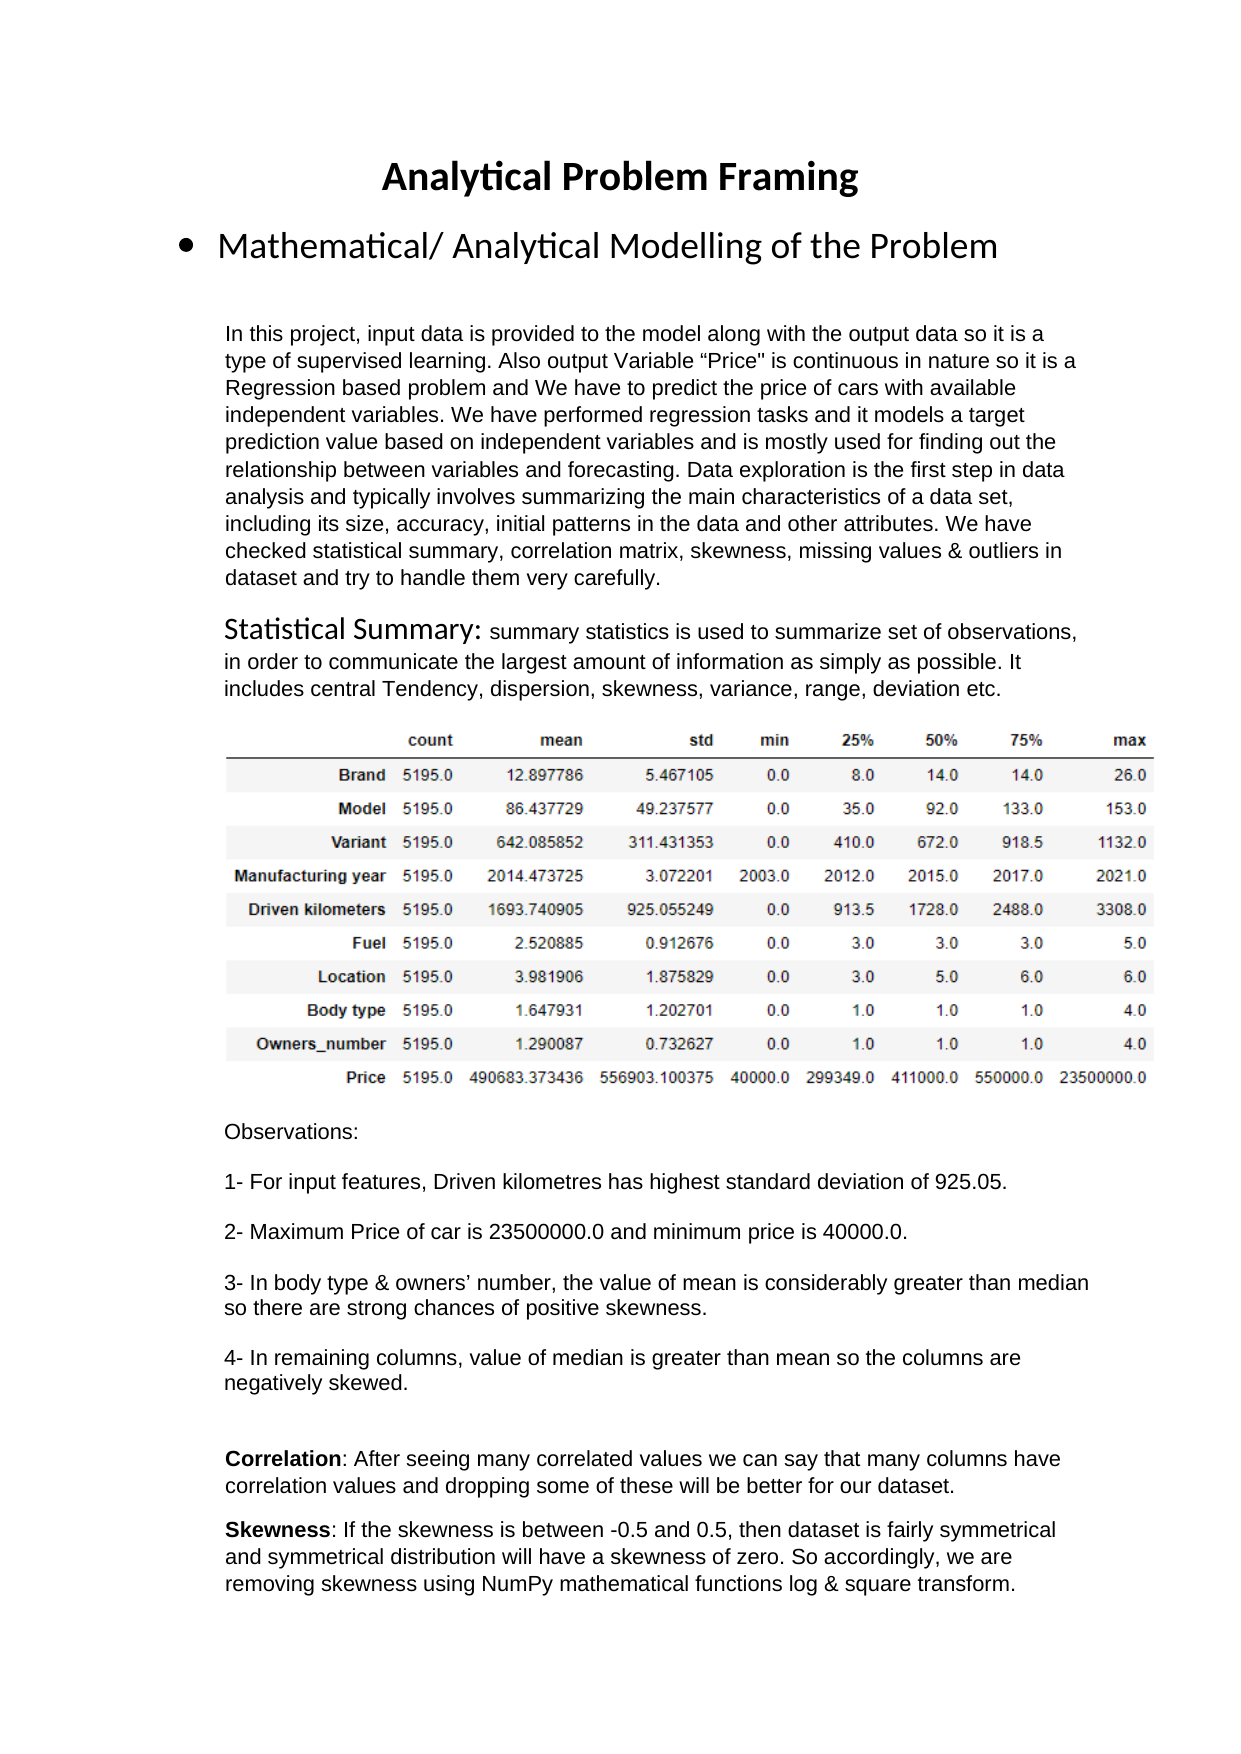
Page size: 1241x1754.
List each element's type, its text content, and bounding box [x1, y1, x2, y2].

text Correlation: After seeing many correlated values we can say that many columns have correlation values and dropping some of these will be better for our dataset. [225, 1445, 1090, 1498]
text Statistical Summary: summary statistics is used to summarize set of observations, in order to communicate the largest amount of information as simply as possible. It includes central Tendency, dispersion, skewness, variance, range, deviation etc. [224, 609, 1090, 702]
text 1- For input features, Driven kilometres has highest standard deviation of 925.05. [150, 1169, 1090, 1194]
text Skewness: If the skewness is between -0.5 and 0.5, then dataset is fairly symmetrical and symmetrical distribution will have a skewness of zero. So accordingly, we are removing skewness using NumPy mathematical functions log & square transform. [225, 1516, 1090, 1596]
text Analytical Problem Framing [150, 150, 1090, 201]
text Observations: [150, 1119, 1090, 1144]
text 3- In body type & owners’ number, the value of mean is considerably greater than median so there are strong chances of positive skewness. [224, 1269, 1090, 1320]
text 2- Maximum Price of car is 23500000.0 and minimum price is 40000.0. [150, 1219, 1090, 1244]
list In this project, input data is provided to the model along with the output data so it is a type of supervised learning. Also output Variable “Price" is continuous in nature so it is a Regression based problem and We have to predict the price of cars with available independent variables. We have performed regression tasks and it models a target prediction value based on independent variables and is mostly used for finding out the relationship between variables and forecasting. Data exploration is the first step in data analysis and typically involves summarizing the main characteristics of a data set, including its size, accuracy, initial patterns in the data and other attributes. We have checked statistical summary, correlation matrix, skewness, missing values & outliers in dataset and try to handle them very carefully. [225, 321, 1090, 590]
text 4- In remaining columns, value of median is greater than mean so the columns are negatively skewed. [224, 1345, 1090, 1395]
picture [225, 720, 1164, 1100]
list Mathematical/ Analytical Modelling of the Problem [179, 222, 1090, 267]
